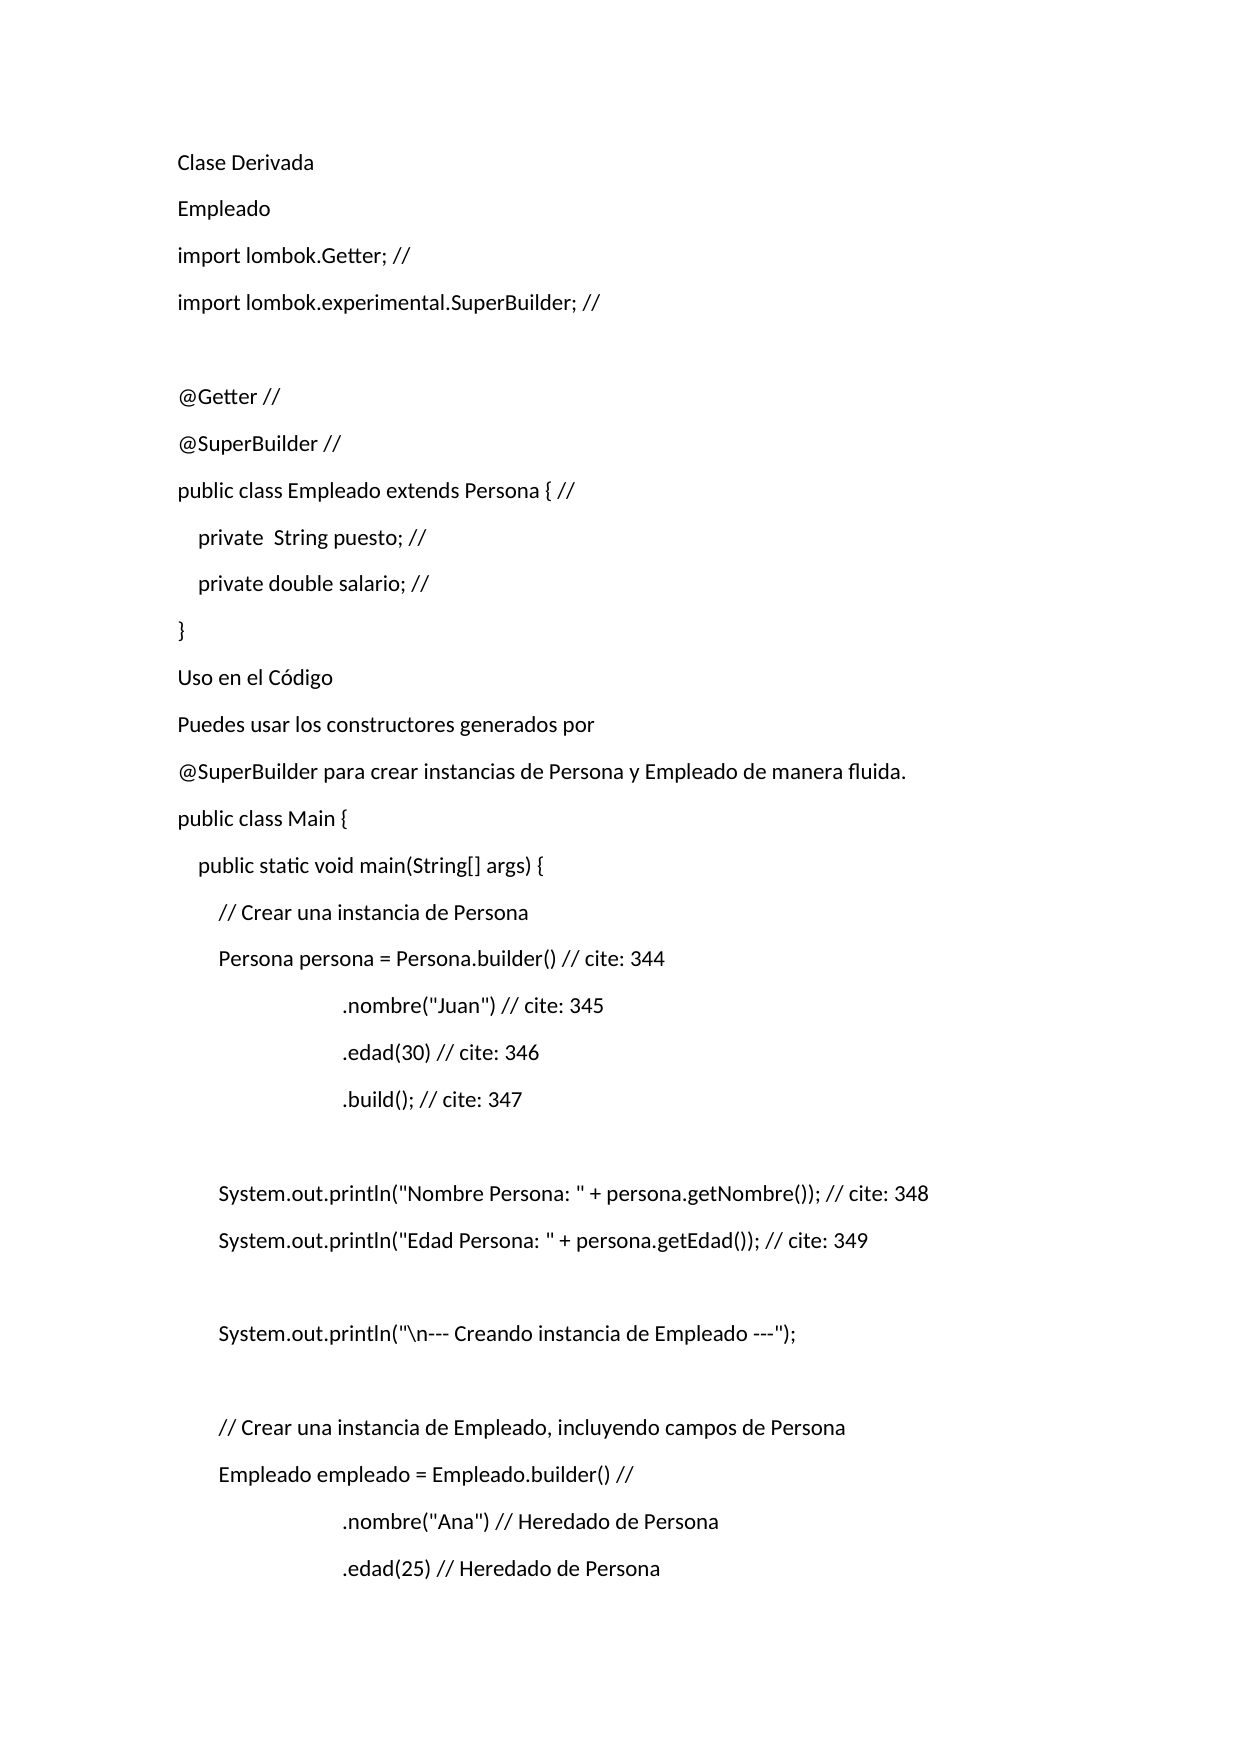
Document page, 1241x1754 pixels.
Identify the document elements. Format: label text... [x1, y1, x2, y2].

text Clase Derivada [177, 148, 1063, 176]
text Empleado [177, 194, 1063, 222]
text } [177, 616, 1063, 644]
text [177, 288, 1063, 316]
text public class Main { [177, 804, 1063, 832]
text .edad(25) // Heredado de Persona [177, 1554, 1063, 1582]
text Puedes usar los constructores generados por [177, 710, 1063, 738]
text .nombre("Ana") // Heredado de Persona [177, 1507, 1063, 1535]
text System.out.println("Nombre Persona: " + persona.getNombre()); // cite: 348 [177, 1179, 1063, 1207]
text System.out.println("\n--- Creando instancia de Empleado ---"); [177, 1319, 1063, 1347]
text private double salario; // [177, 569, 1063, 597]
text .build(); // cite: 347 [177, 1085, 1063, 1113]
text private String puesto; // [177, 523, 1063, 551]
text .nombre("Juan") // cite: 345 [177, 991, 1063, 1019]
text @Getter // [177, 382, 1063, 410]
text @SuperBuilder // [177, 429, 1063, 457]
text // Crear una instancia de Empleado, incluyendo campos de Persona [177, 1413, 1063, 1441]
text import lombok.Getter; // [177, 241, 1063, 269]
text Empleado empleado = Empleado.builder() // [177, 1460, 1063, 1488]
text System.out.println("Edad Persona: " + persona.getEdad()); // cite: 349 [177, 1226, 1063, 1254]
text Uso en el Código [177, 663, 1063, 691]
text // Crear una instancia de Persona [177, 898, 1063, 926]
text public static void main(String[] args) { [177, 851, 1063, 879]
text @SuperBuilder para crear instancias de Persona y Empleado de manera fluida. [177, 757, 1063, 785]
text public class Empleado extends Persona { // [177, 476, 1063, 504]
text .edad(30) // cite: 346 [177, 1038, 1063, 1066]
text Persona persona = Persona.builder() // cite: 344 [177, 944, 1063, 972]
